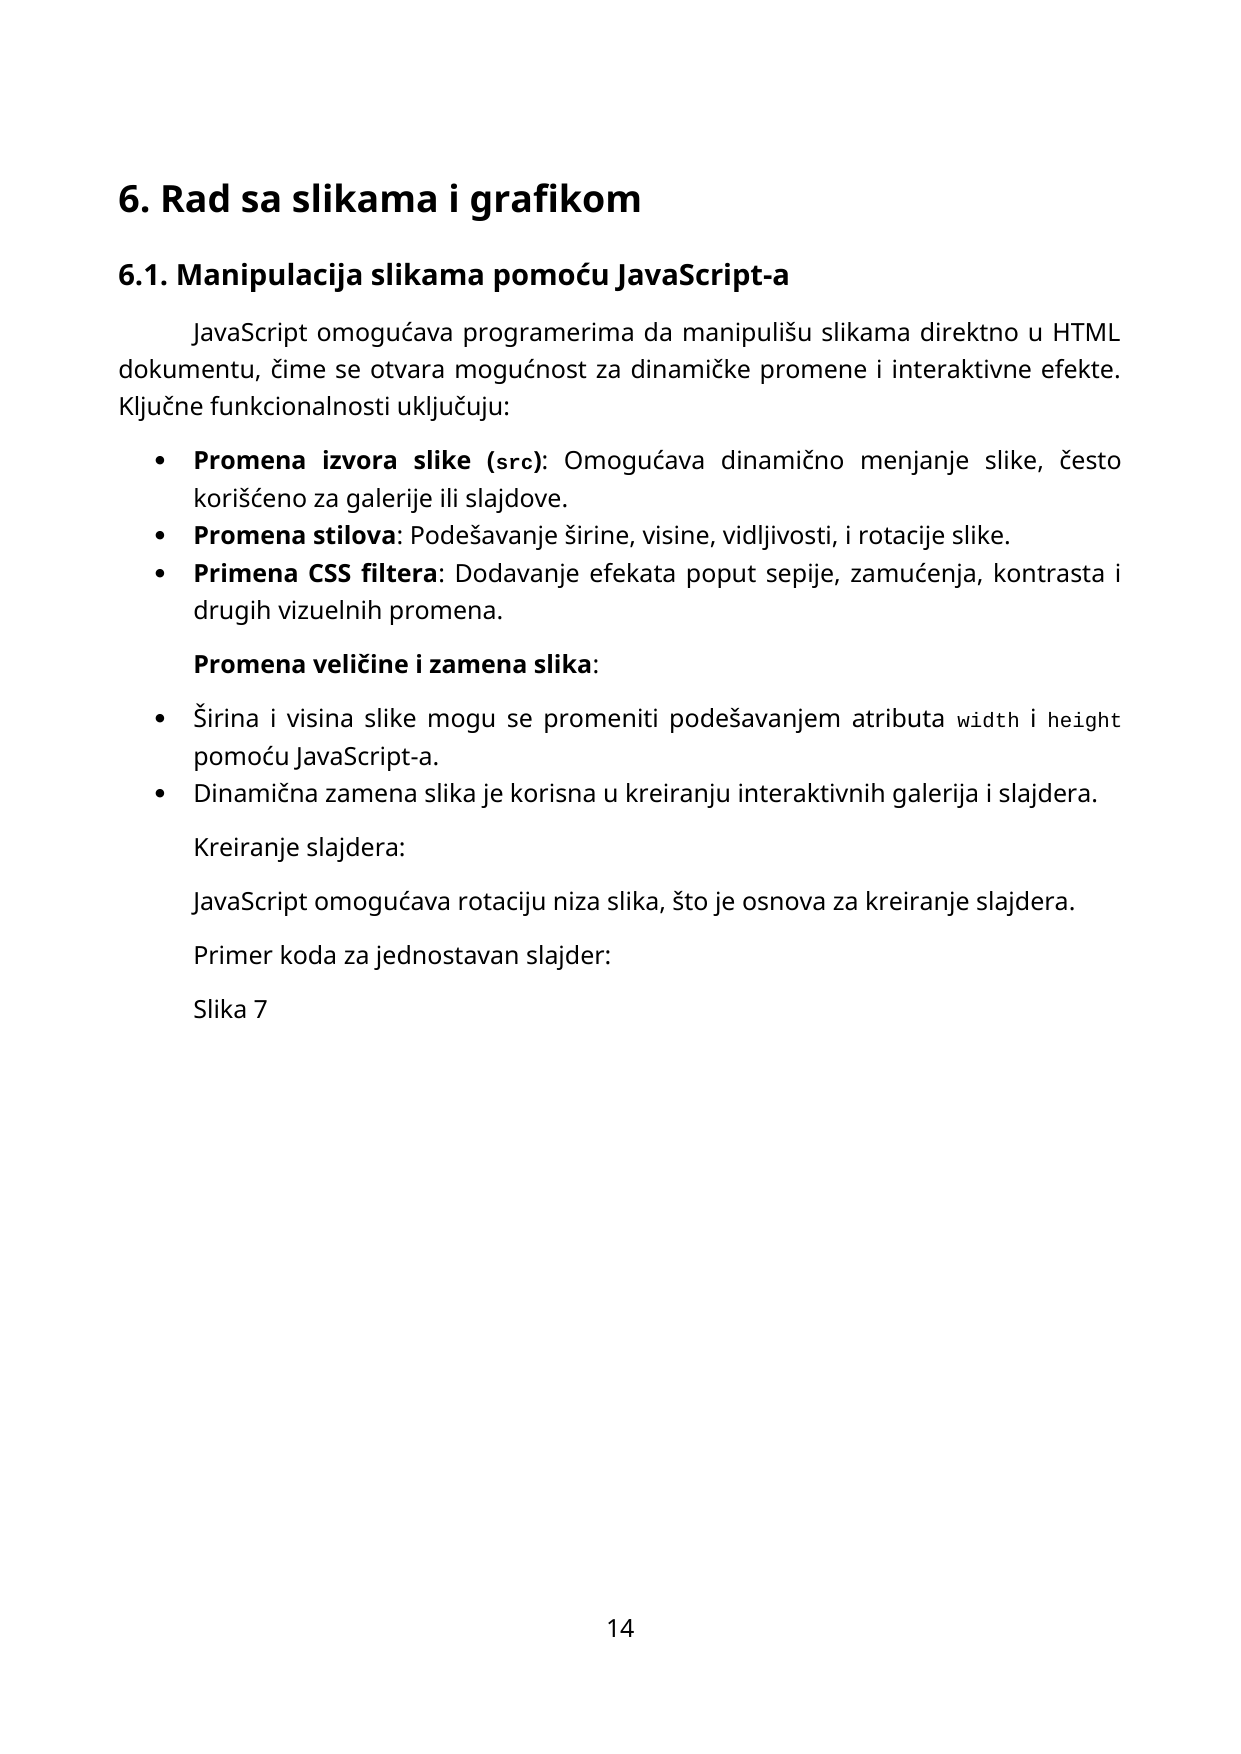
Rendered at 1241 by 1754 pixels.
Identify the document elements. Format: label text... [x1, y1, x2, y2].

list Širina i visina slike mogu se promeniti podešavanjem atributa width i height pomoću JavaScript-a. [156, 701, 1122, 772]
subtitle 6. Rad sa slikama i grafikom [118, 173, 1122, 224]
list Promena izvora slike (src): Omogućava dinamično menjanje slike, često korišćeno za galerije ili slajdove. [156, 443, 1122, 514]
text JavaScript omogućava rotaciju niza slika, što je osnova za kreiranje slajdera. [118, 884, 1122, 918]
list Dinamična zamena slika je korisna u kreiranju interaktivnih galerija i slajdera. [156, 776, 1122, 809]
text JavaScript omogućava programerima da manipulišu slikama direktno u HTML dokumentu, čime se otvara mogućnost za dinamičke promene i interaktivne efekte. Ključne funkcionalnosti uključuju: [118, 314, 1122, 423]
list Promena stilova: Podešavanje širine, visine, vidljivosti, i rotacije slike. [156, 518, 1122, 552]
list Primena CSS filtera: Dodavanje efekata poput sepije, zamućenja, kontrasta i drugih vizuelnih promena. [156, 555, 1122, 627]
text Kreiranje slajdera: [118, 829, 1122, 864]
text Slika 7 [118, 992, 1122, 1026]
text Promena veličine i zamena slika: [118, 647, 1122, 681]
text Primer koda za jednostavan slajder: [118, 938, 1122, 972]
subtitle 6.1. Manipulacija slikama pomoću JavaScript-a [118, 254, 1122, 293]
